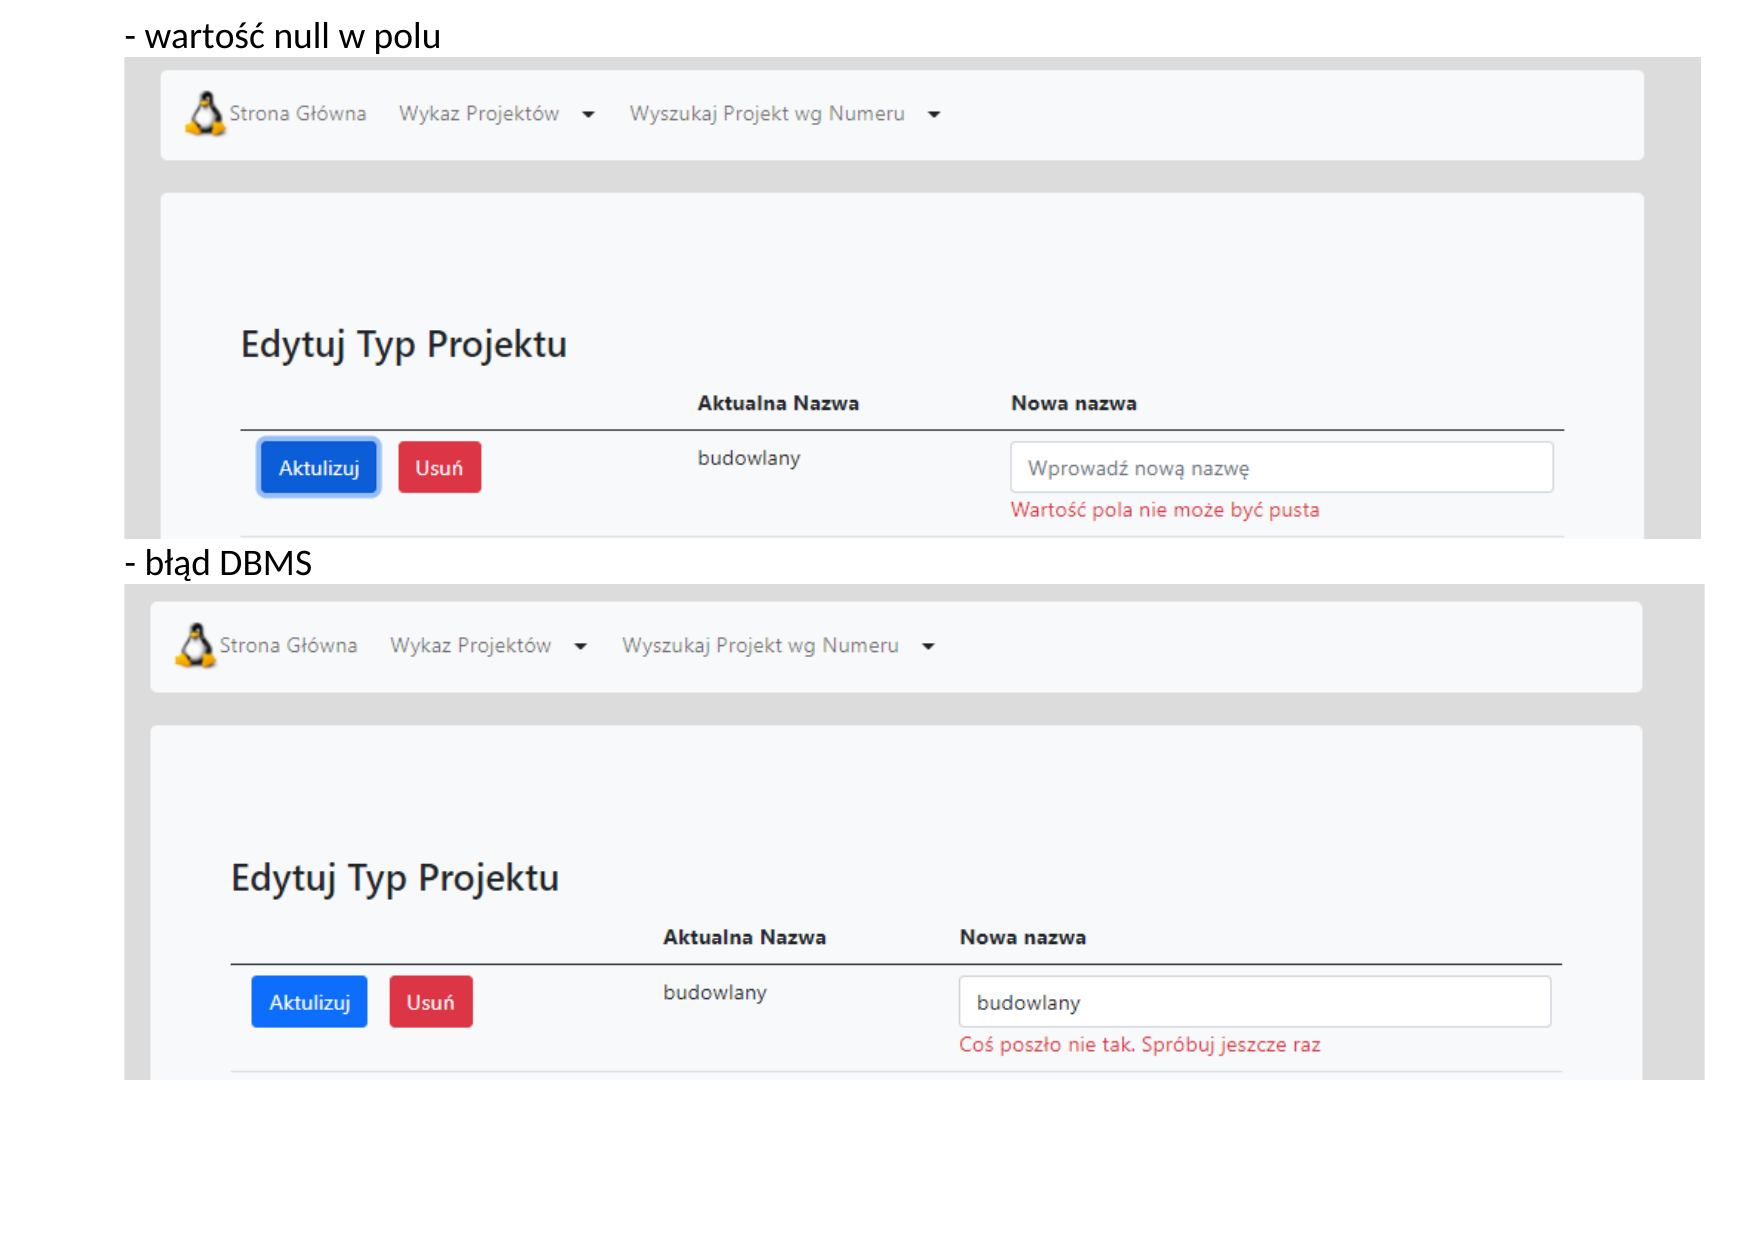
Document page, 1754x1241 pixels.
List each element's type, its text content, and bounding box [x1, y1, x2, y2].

picture [124, 57, 1702, 539]
text - wartość null w polu [124, 12, 1742, 58]
picture [124, 584, 1705, 1080]
text - błąd DBMS [124, 539, 1742, 585]
